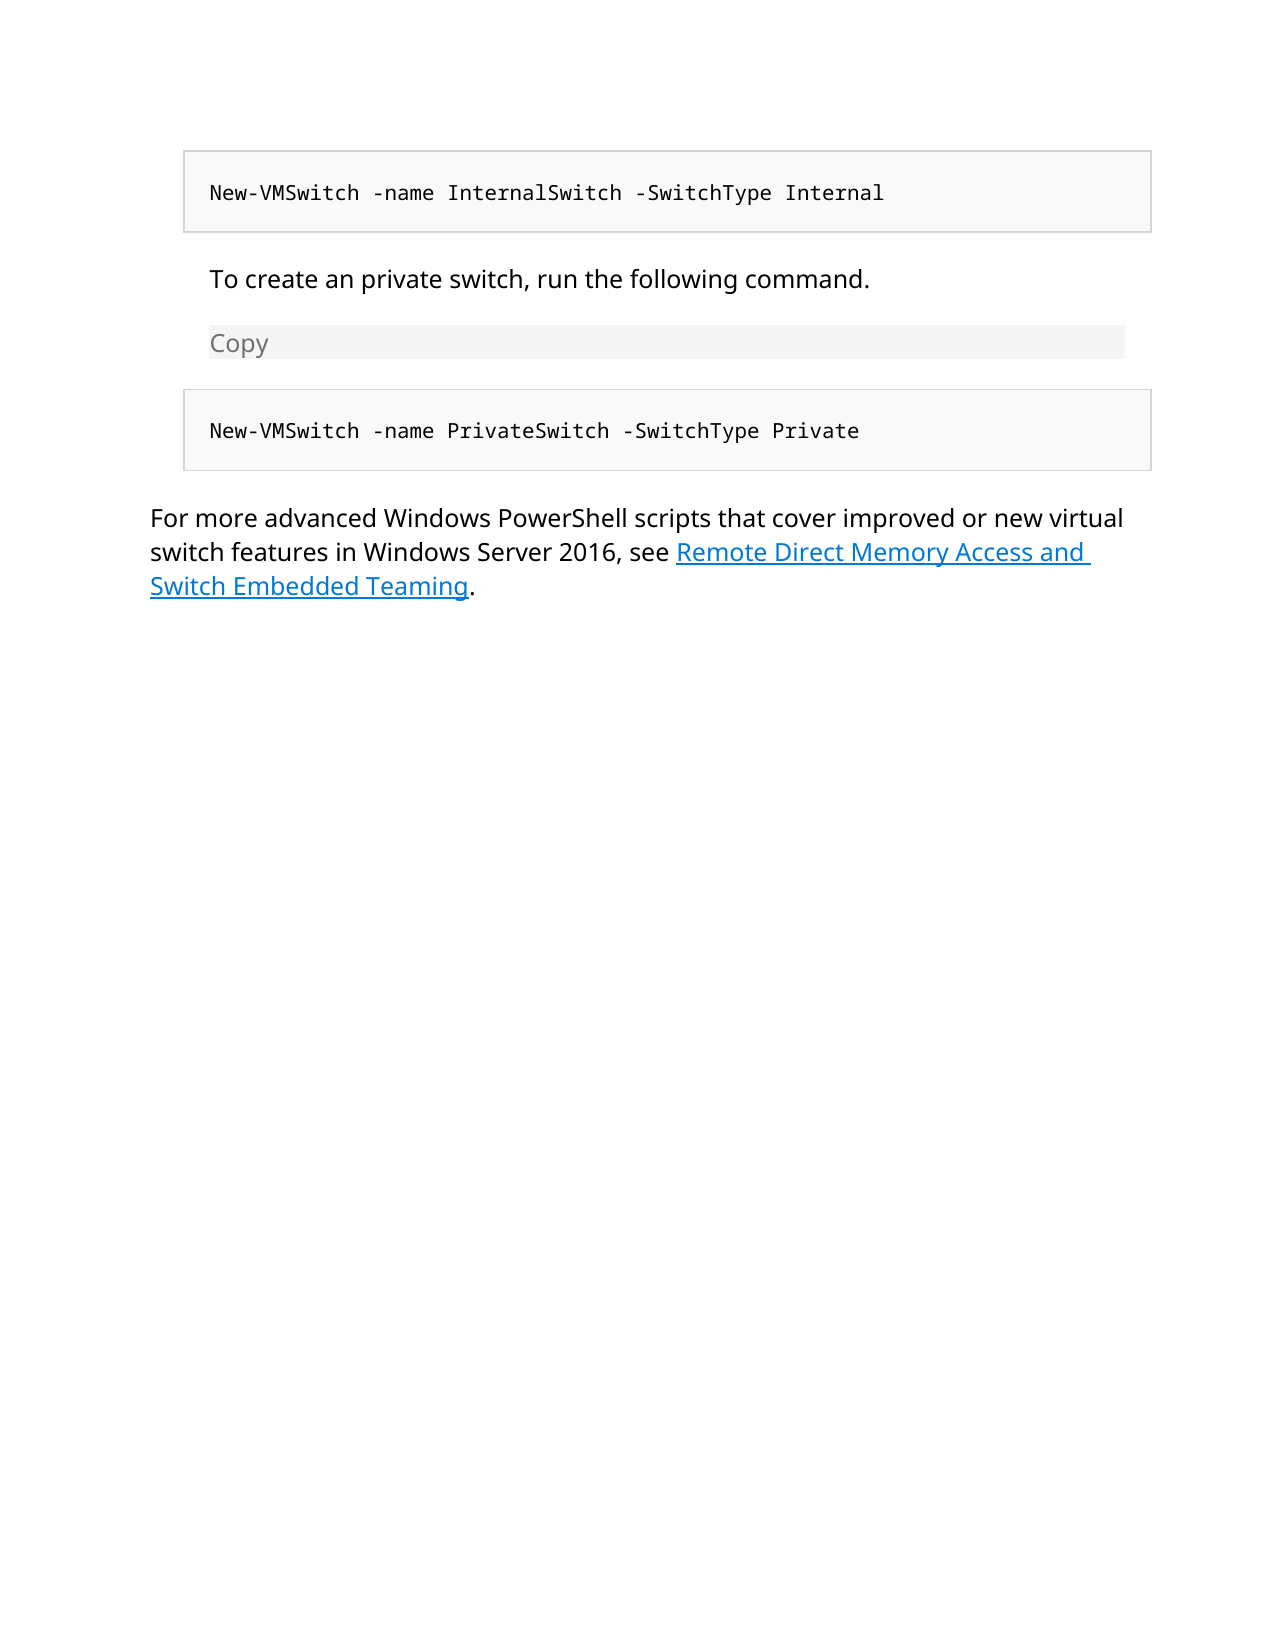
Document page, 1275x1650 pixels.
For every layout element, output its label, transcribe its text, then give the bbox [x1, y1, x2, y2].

text New-VMSwitch -name InternalSwitch -SwitchType Internal [185, 152, 1150, 231]
text To create an private switch, run the following command. [209, 262, 1125, 296]
text For more advanced Windows PowerShell scripts that cover improved or new virtual switch features in Windows Server 2016, see Remote Direct Memory Access and Switch Embedded Teaming. [150, 500, 1125, 603]
text New-VMSwitch -name PrivateSwitch -SwitchType Private [185, 390, 1150, 470]
text Copy [209, 325, 1125, 359]
